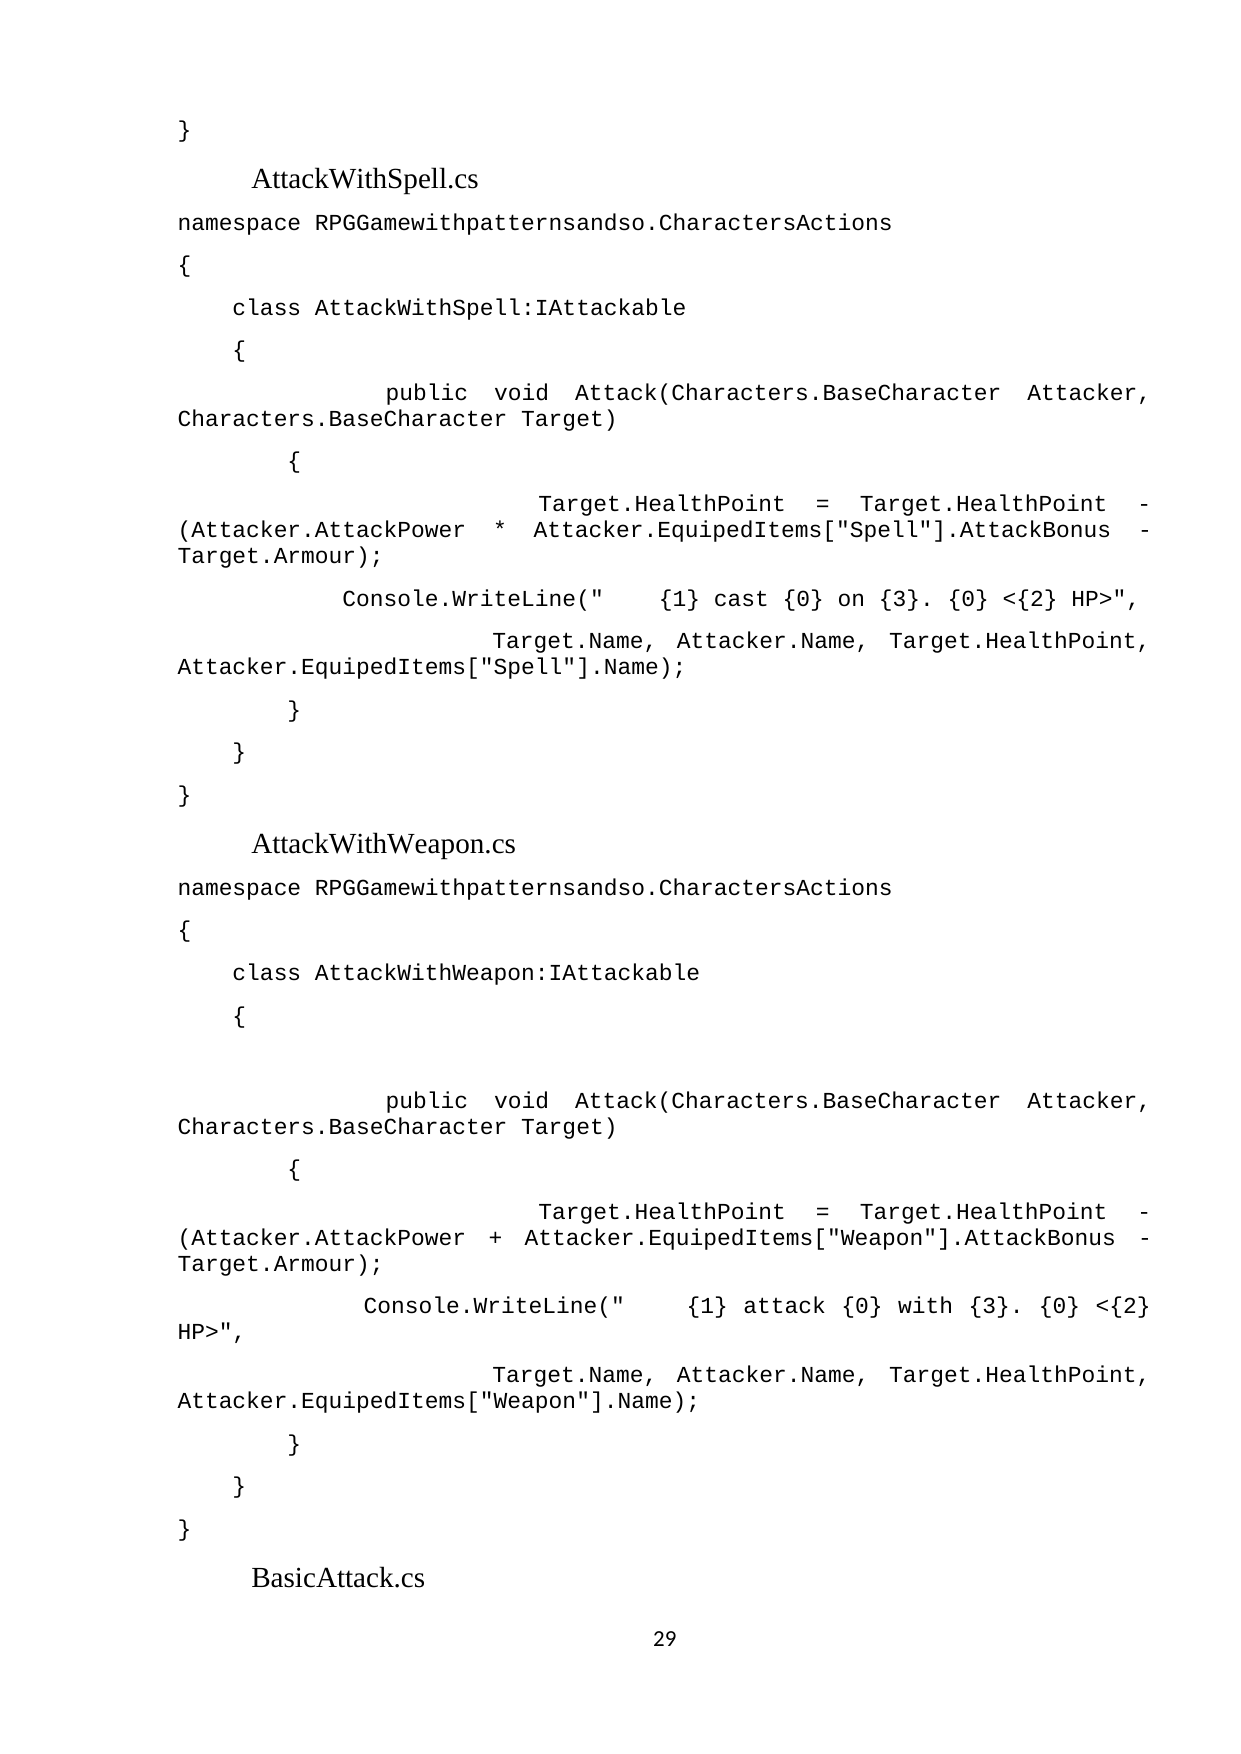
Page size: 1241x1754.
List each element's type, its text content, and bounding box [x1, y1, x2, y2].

text public void Attack(Characters.BaseCharacter Attacker, Characters.BaseCharacter Target) [177, 381, 1152, 433]
text { [177, 1004, 1152, 1030]
text namespace RPGGamewithpatternsandso.CharactersActions [177, 876, 1152, 902]
text Target.Name, Attacker.Name, Target.HealthPoint, Attacker.EquipedItems["Spell"].Name); [177, 629, 1152, 681]
text } [177, 741, 1152, 767]
text } [177, 698, 1152, 724]
text Target.HealthPoint = Target.HealthPoint - (Attacker.AttackPower * Attacker.EquipedItems["Spell"].AttackBonus - Target.Armour); [177, 492, 1152, 570]
text } [177, 1474, 1152, 1500]
text class AttackWithSpell:IAttackable [177, 296, 1152, 322]
text BasicAttack.cs [177, 1560, 1152, 1593]
text { [177, 919, 1152, 945]
text { [177, 339, 1152, 365]
text { [177, 1158, 1152, 1184]
text Target.HealthPoint = Target.HealthPoint - (Attacker.AttackPower + Attacker.EquipedItems["Weapon"].AttackBonus - Target.Armour); [177, 1200, 1152, 1278]
text } [177, 1432, 1152, 1458]
text Console.WriteLine(" {1} attack {0} with {3}. {0} <{2} HP>", [177, 1295, 1152, 1347]
text Console.WriteLine(" {1} cast {0} on {3}. {0} <{2} HP>", [177, 587, 1152, 613]
text { [177, 450, 1152, 476]
text { [177, 253, 1152, 279]
text public void Attack(Characters.BaseCharacter Attacker, Characters.BaseCharacter Target) [177, 1089, 1152, 1141]
text } [177, 783, 1152, 809]
text } [177, 118, 1152, 144]
text class AttackWithWeapon:IAttackable [177, 961, 1152, 987]
text } [177, 1517, 1152, 1543]
text namespace RPGGamewithpatternsandso.CharactersActions [177, 211, 1152, 237]
text AttackWithSpell.cs [177, 161, 1152, 194]
text AttackWithWeapon.cs [177, 826, 1152, 859]
text Target.Name, Attacker.Name, Target.HealthPoint, Attacker.EquipedItems["Weapon"].Name); [177, 1363, 1152, 1415]
